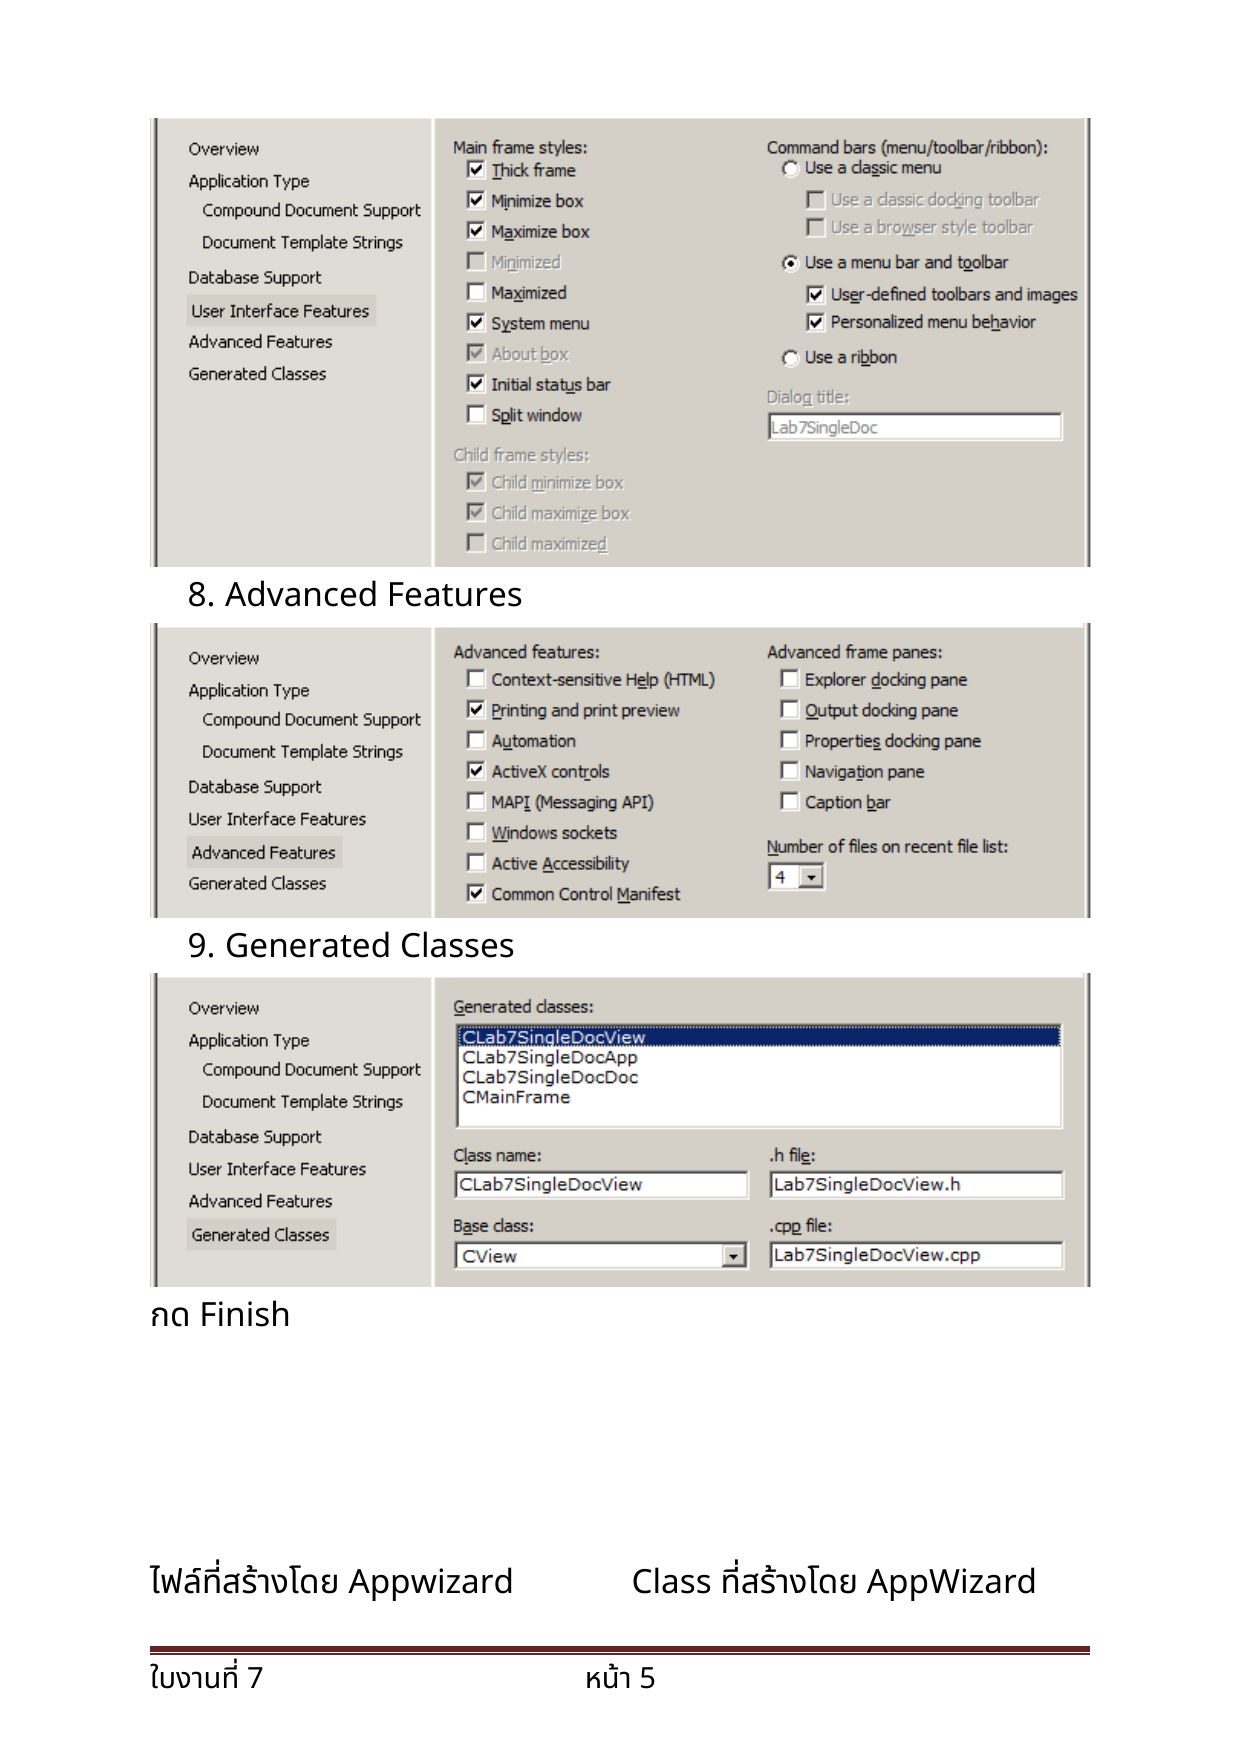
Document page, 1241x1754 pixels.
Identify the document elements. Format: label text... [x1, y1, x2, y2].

text กด Finish [150, 1291, 1090, 1341]
list Generated Classes [187, 922, 1090, 967]
table_header ไฟล์ที่สร้างโดย Appwizard [139, 1558, 620, 1608]
table_header Class ที่สร้างโดย AppWizard [620, 1558, 1101, 1608]
picture [150, 623, 1091, 918]
picture [150, 973, 1091, 1287]
list Advanced Features [187, 571, 1090, 616]
picture [150, 118, 1091, 567]
